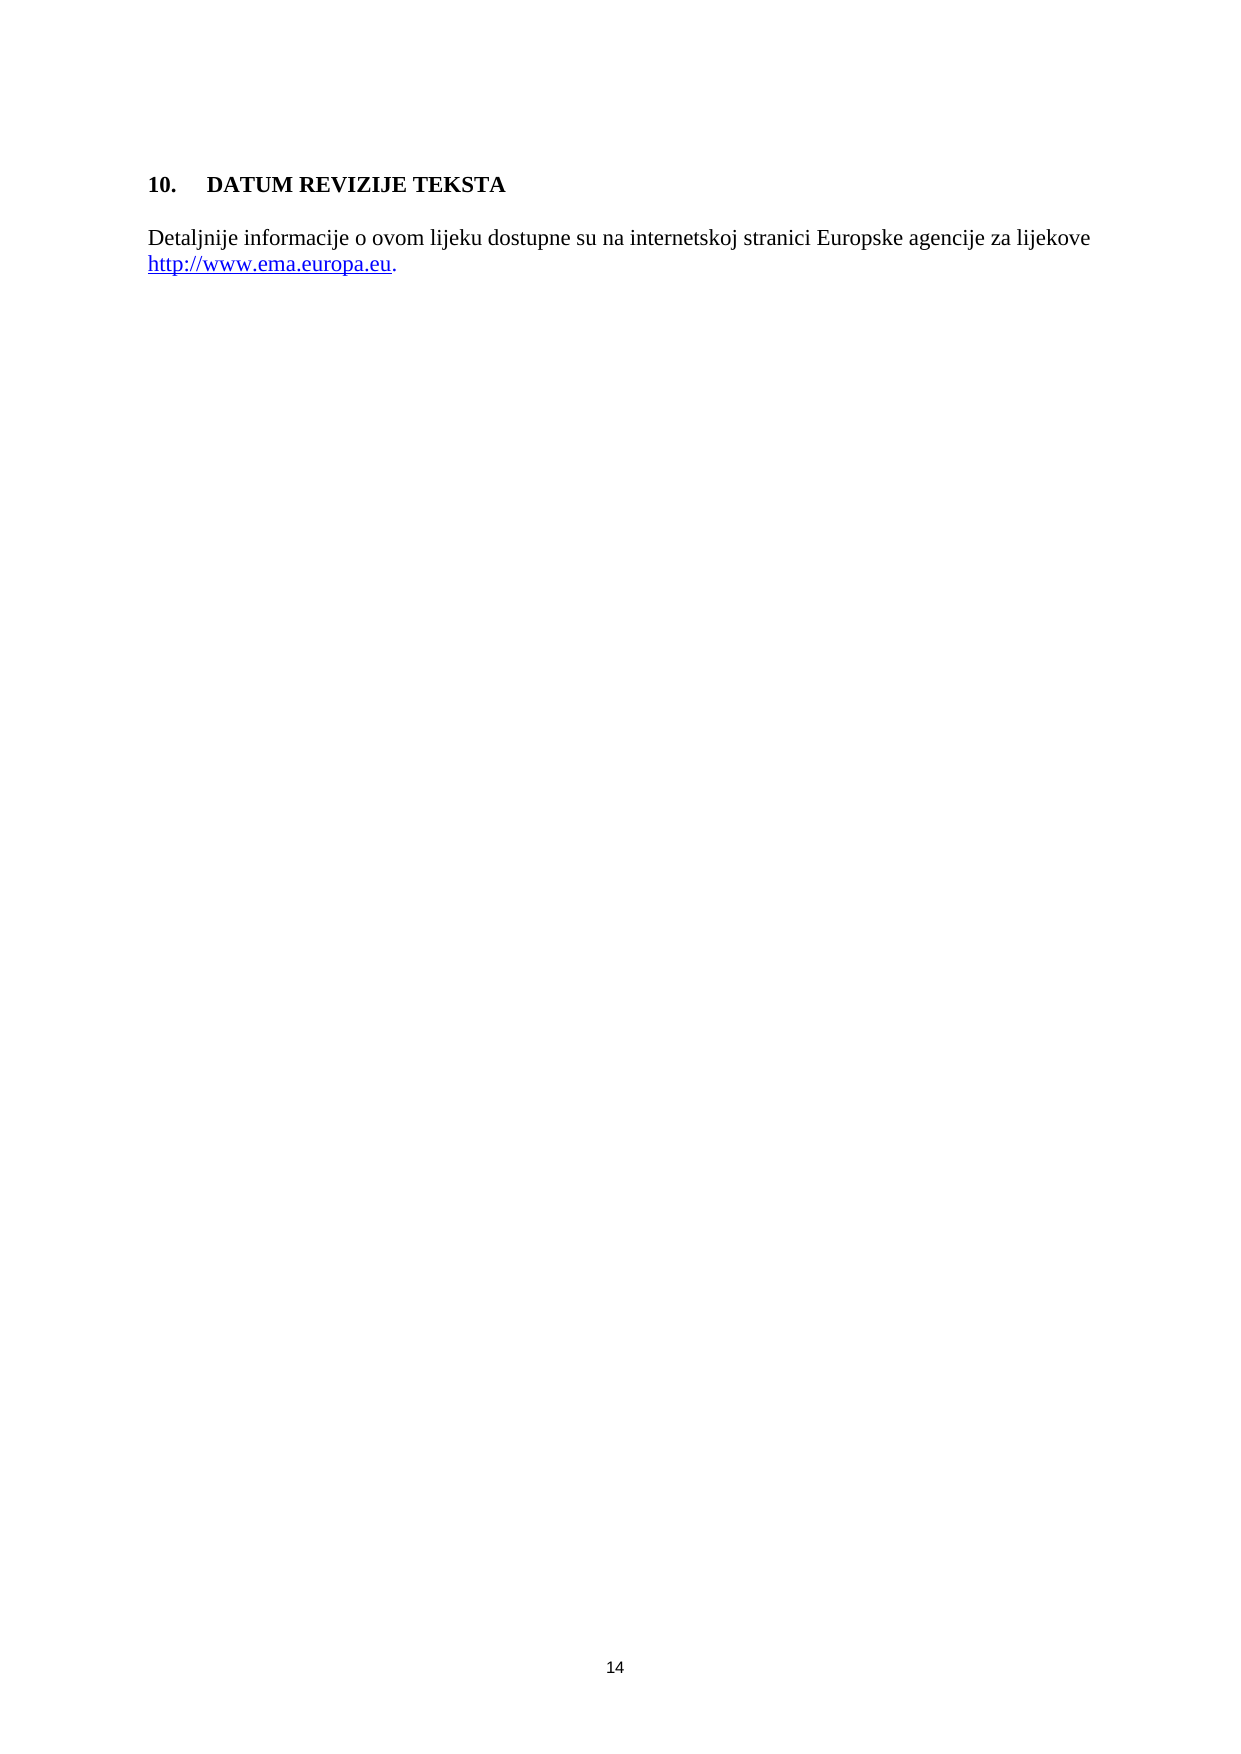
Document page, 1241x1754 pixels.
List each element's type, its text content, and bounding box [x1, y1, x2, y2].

text 10. DATUM REVIZIJE TEKSTA [148, 171, 1093, 197]
list Detaljnije informacije o ovom lijeku dostupne su na internetskoj stranici Europske agencije za lijekove http://www.ema.europa.eu. [148, 223, 1093, 276]
